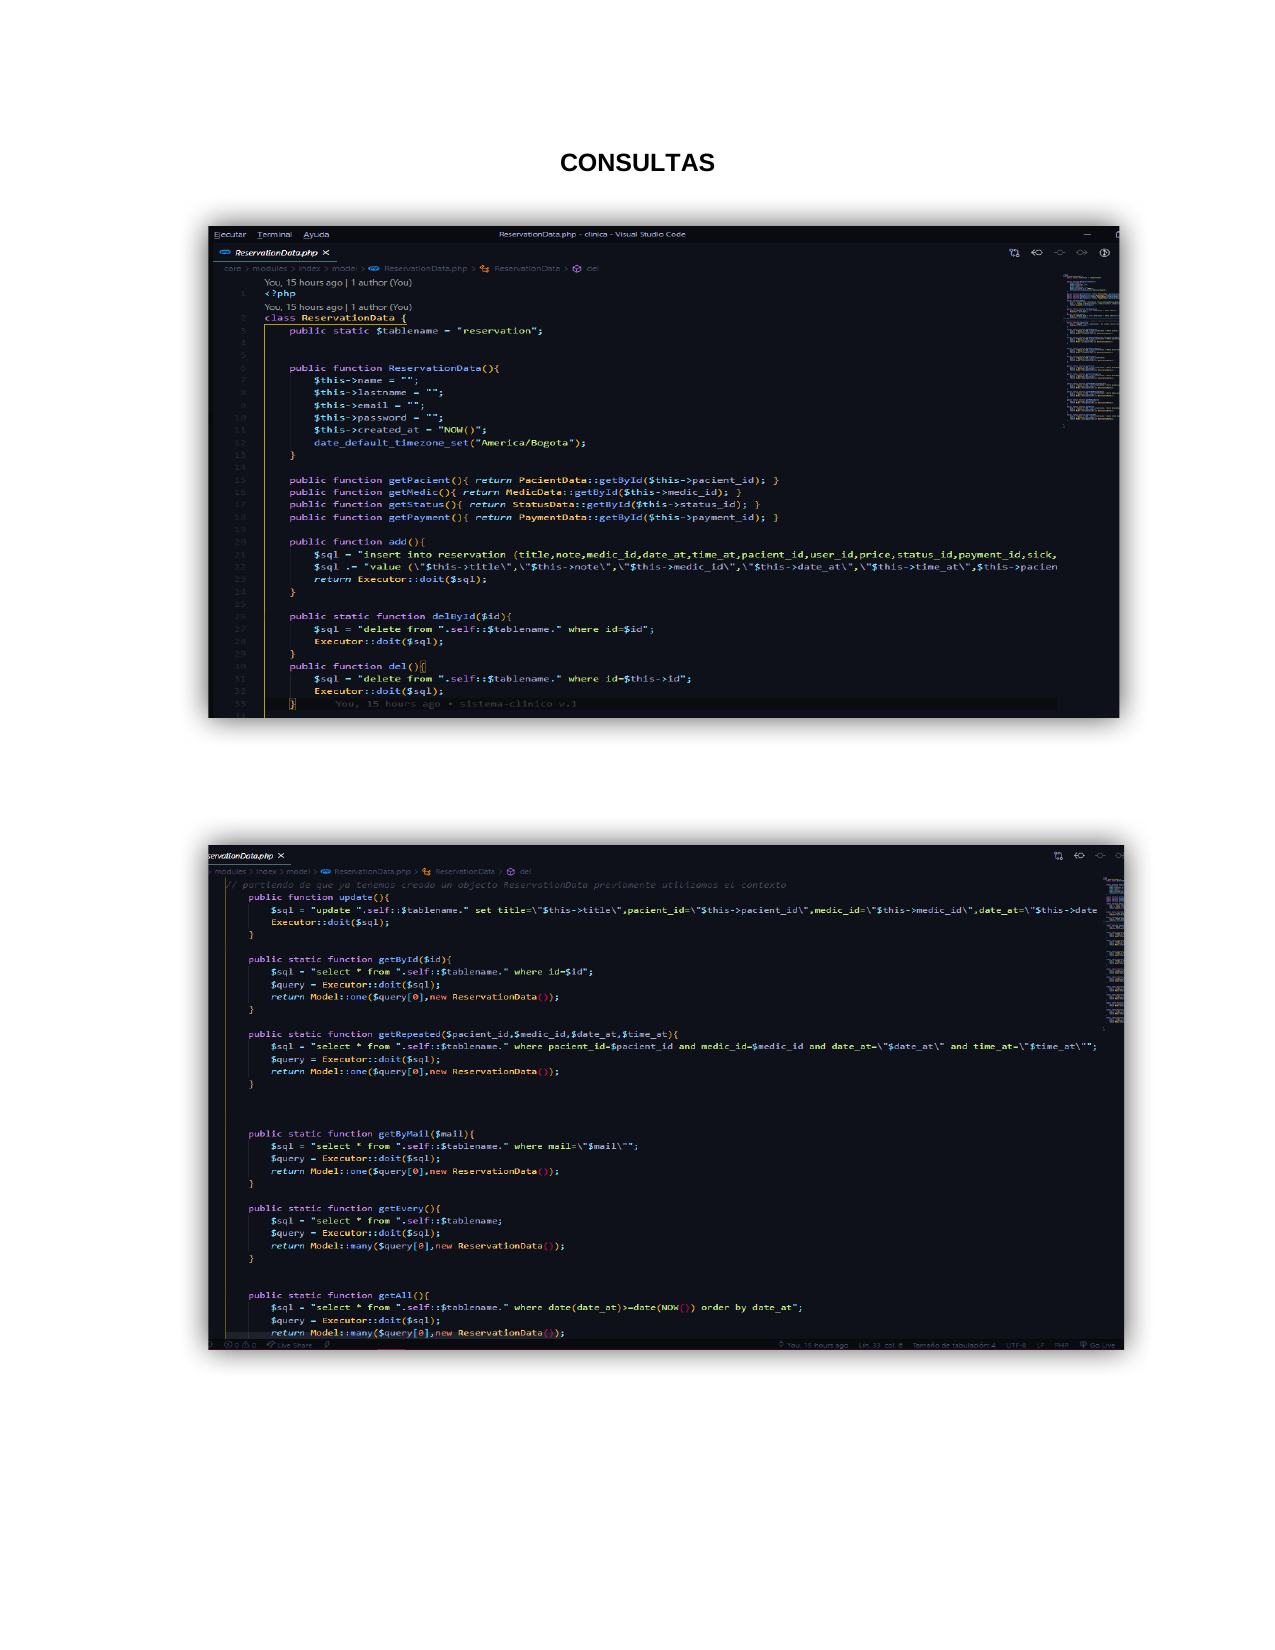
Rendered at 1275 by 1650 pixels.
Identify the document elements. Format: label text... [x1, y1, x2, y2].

picture [208, 226, 1120, 718]
picture [208, 845, 1125, 1350]
text CONSULTAS [177, 148, 1098, 176]
